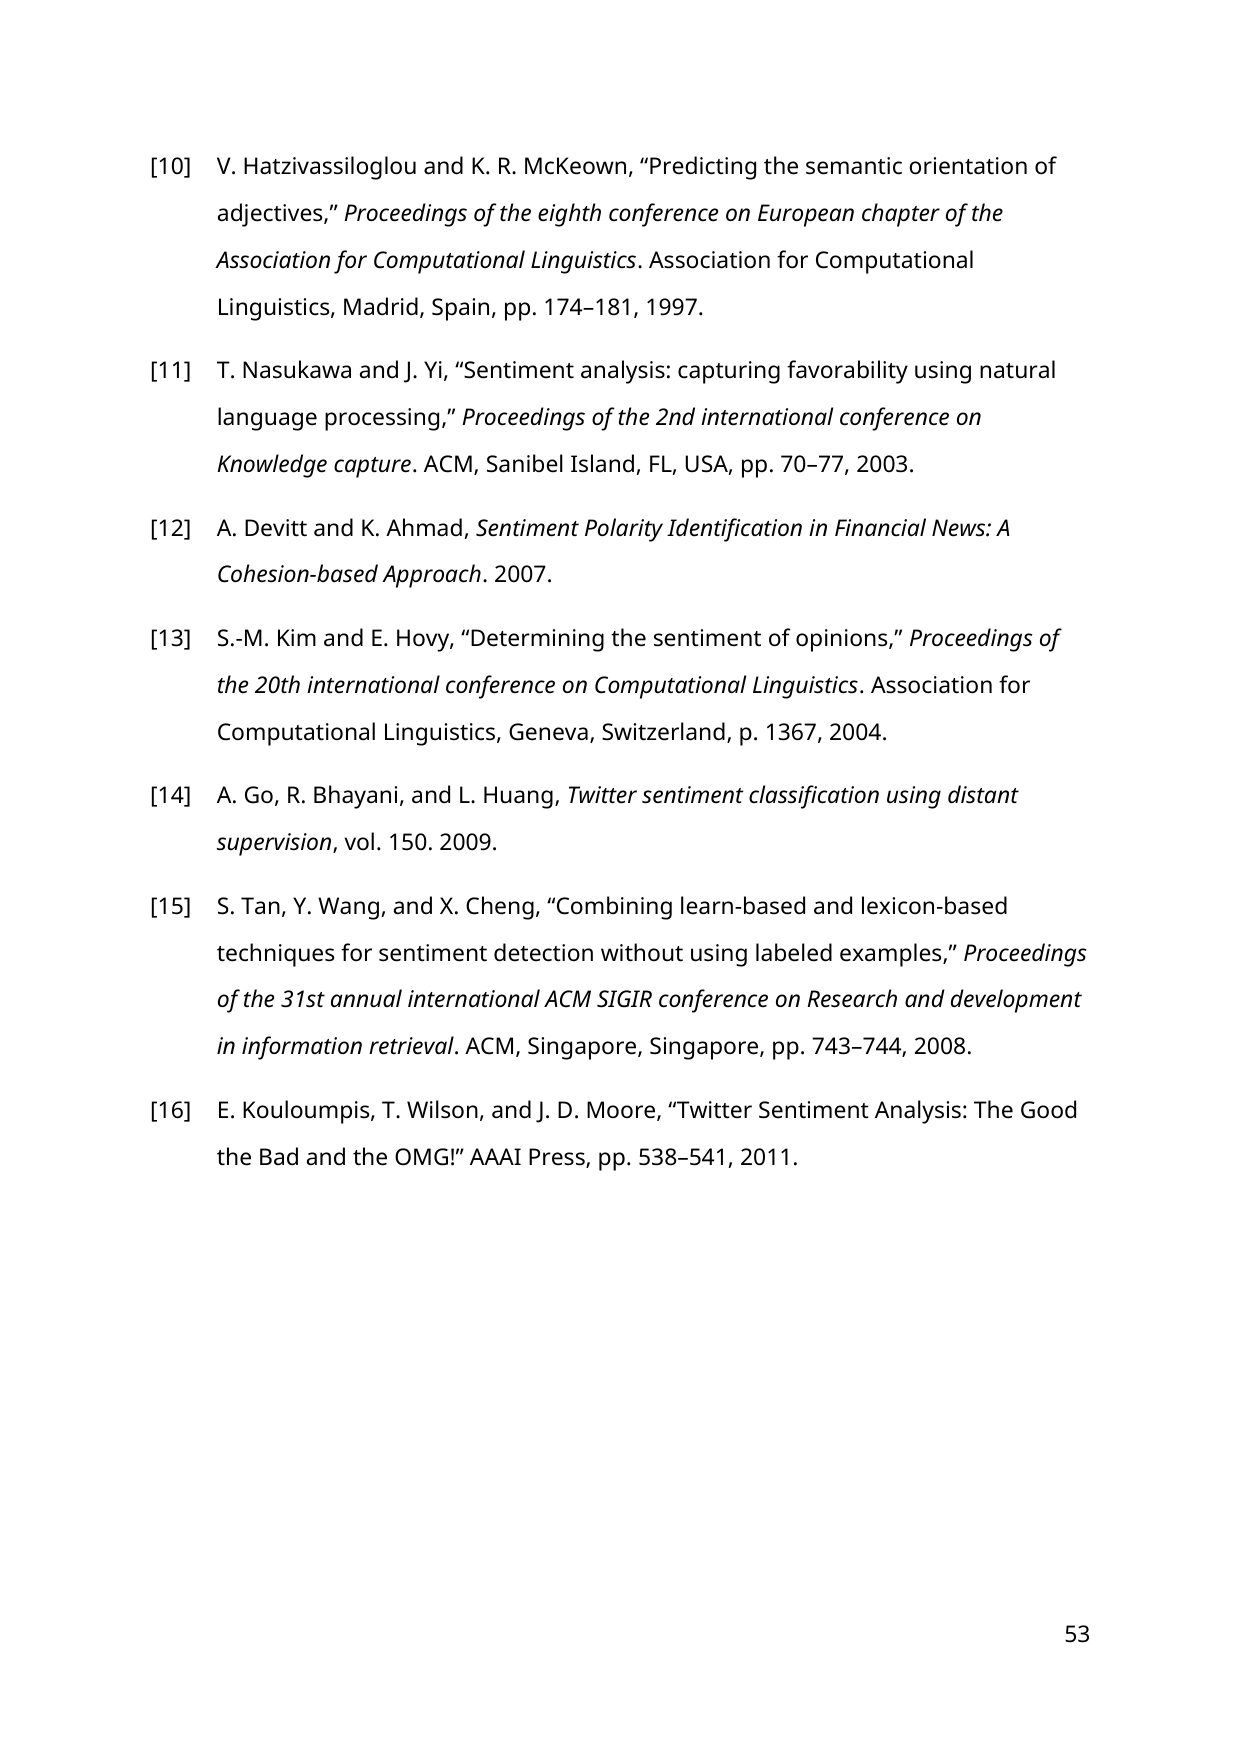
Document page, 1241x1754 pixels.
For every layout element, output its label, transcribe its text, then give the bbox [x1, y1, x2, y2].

text [16] E. Kouloumpis, T. Wilson, and J. D. Moore, “Twitter Sentiment Analysis: The Good the Bad and the OMG!” AAAI Press, pp. 538–541, 2011. [150, 1094, 1090, 1172]
text [11] T. Nasukawa and J. Yi, “Sentiment analysis: capturing favorability using natural language processing,” Proceedings of the 2nd international conference on Knowledge capture. ACM, Sanibel Island, FL, USA, pp. 70–77, 2003. [150, 354, 1090, 479]
text [13] S.-M. Kim and E. Hovy, “Determining the sentiment of opinions,” Proceedings of the 20th international conference on Computational Linguistics. Association for Computational Linguistics, Geneva, Switzerland, p. 1367, 2004. [150, 622, 1090, 747]
text [10] V. Hatzivassiloglou and K. R. McKeown, “Predicting the semantic orientation of adjectives,” Proceedings of the eighth conference on European chapter of the Association for Computational Linguistics. Association for Computational Linguistics, Madrid, Spain, pp. 174–181, 1997. [150, 150, 1090, 322]
text [14] A. Go, R. Bhayani, and L. Huang, Twitter sentiment classification using distant supervision, vol. 150. 2009. [150, 779, 1090, 857]
text [15] S. Tan, Y. Wang, and X. Cheng, “Combining learn-based and lexicon-based techniques for sentiment detection without using labeled examples,” Proceedings of the 31st annual international ACM SIGIR conference on Research and development in information retrieval. ACM, Singapore, Singapore, pp. 743–744, 2008. [150, 889, 1090, 1061]
text [12] A. Devitt and K. Ahmad, Sentiment Polarity Identification in Financial News: A Cohesion-based Approach. 2007. [150, 511, 1090, 589]
